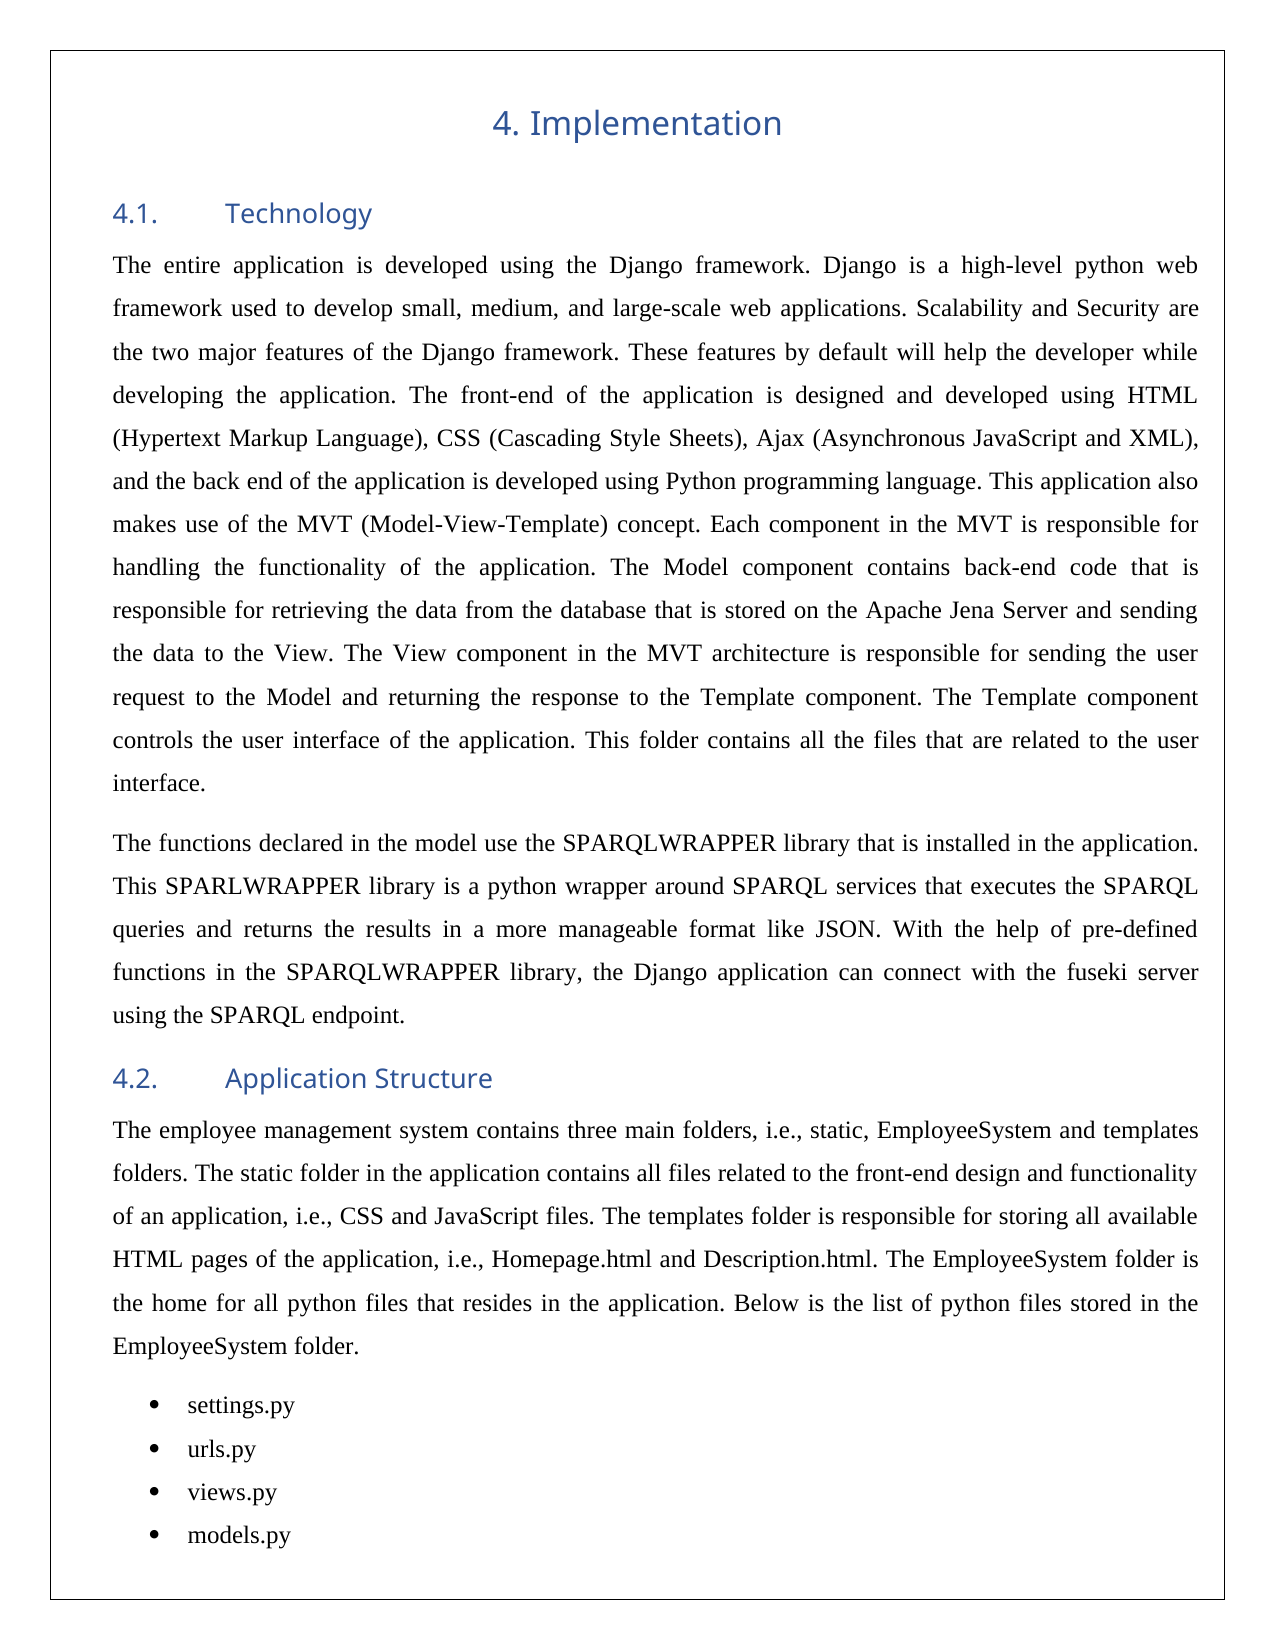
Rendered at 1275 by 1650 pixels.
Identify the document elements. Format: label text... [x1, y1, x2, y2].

list models.py [150, 1520, 1200, 1549]
list settings.py [150, 1391, 1200, 1419]
list views.py [150, 1477, 1200, 1506]
text The entire application is developed using the Django framework. Django is a high-level python web framework used to develop small, medium, and large-scale web applications. Scalability and Security are the two major features of the Django framework. These features by default will help the developer while developing the application. The front-end of the application is designed and developed using HTML (Hypertext Markup Language), CSS (Cascading Style Sheets), Ajax (Asynchronous JavaScript and XML), and the back end of the application is developed using Python programming language. This application also makes use of the MVT (Model-View-Template) concept. Each component in the MVT is responsible for handling the functionality of the application. The Model component contains back-end code that is responsible for retrieving the data from the database that is stored on the Apache Jena Server and sending the data to the View. The View component in the MVT architecture is responsible for sending the user request to the Model and returning the response to the Template component. The Template component controls the user interface of the application. This folder contains all the files that are related to the user interface. [112, 250, 1200, 797]
list urls.py [150, 1434, 1200, 1462]
text The employee management system contains three main folders, i.e., static, EmployeeSystem and templates folders. The static folder in the application contains all files related to the front-end design and functionality of an application, i.e., CSS and JavaScript files. The templates folder is responsible for storing all available HTML pages of the application, i.e., Homepage.html and Description.html. The EmployeeSystem folder is the home for all python files that resides in the application. Below is the list of python files stored in the EmployeeSystem folder. [112, 1115, 1200, 1359]
subtitle Technology [112, 195, 1200, 232]
subtitle Application Structure [112, 1060, 1200, 1097]
subtitle Implementation [75, 100, 1200, 145]
text The functions declared in the model use the SPARQLWRAPPER library that is installed in the application. This SPARLWRAPPER library is a python wrapper around SPARQL services that executes the SPARQL queries and returns the results in a more manageable format like JSON. With the help of pre-defined functions in the SPARQLWRAPPER library, the Django application can connect with the fuseki server using the SPARQL endpoint. [112, 828, 1200, 1029]
